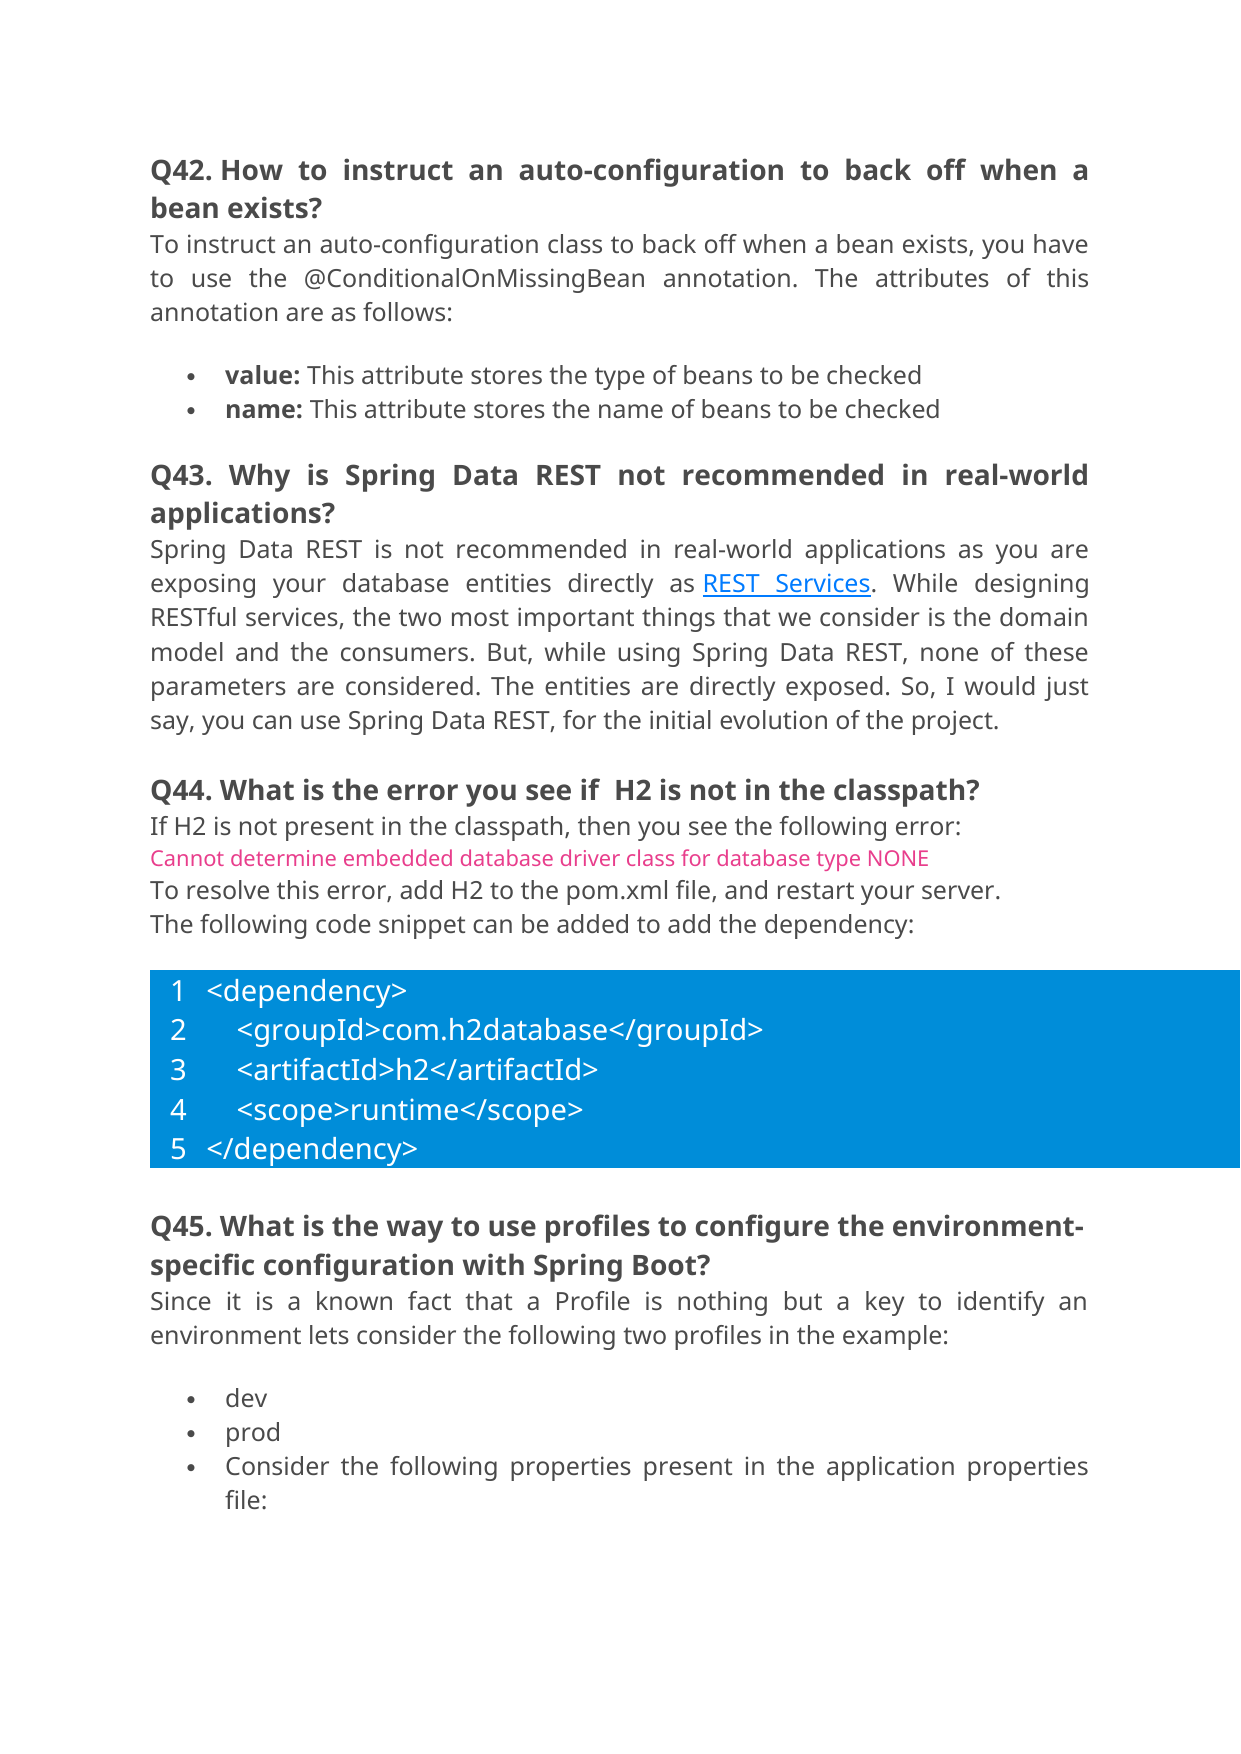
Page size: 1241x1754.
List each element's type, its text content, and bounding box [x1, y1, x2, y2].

table_header 1 2 3 4 5 [150, 970, 206, 1168]
table_header <dependency> <groupId>com.h2database</groupId> <artifactId>h2</artifactId> <scope>runtime</scope> </dependency> [206, 970, 1240, 1168]
list name: This attribute stores the name of beans to be checked [187, 392, 1090, 426]
text To instruct an auto-configuration class to back off when a bean exists, you have to use the @ConditionalOnMissingBean annotation. The attributes of this annotation are as follows: [150, 227, 1090, 329]
text Q43. Why is Spring Data REST not recommended in real-world applications? [150, 455, 1090, 532]
text If H2 is not present in the classpath, then you see the following error: [150, 809, 1090, 843]
list Consider the following properties present in the application properties file: [187, 1449, 1090, 1517]
text Spring Data REST is not recommended in real-world applications as you are exposing your database entities directly as REST Services. While designing RESTful services, the two most important things that we consider is the domain model and the consumers. But, while using Spring Data REST, none of these parameters are considered. The entities are directly exposed. So, I would just say, you can use Spring Data REST, for the initial evolution of the project. [150, 532, 1090, 736]
text Cannot determine embedded database driver class for database type NONE [150, 843, 1090, 873]
text Q44. What is the error you see if H2 is not in the classpath? [150, 770, 1090, 809]
list value: This attribute stores the type of beans to be checked [187, 358, 1090, 392]
text Q42. How to instruct an auto-configuration to back off when a bean exists? [150, 150, 1090, 227]
text Q45. What is the way to use profiles to configure the environment-specific configuration with Spring Boot? [150, 1207, 1090, 1283]
text To resolve this error, add H2 to the pom.xml file, and restart your server. The following code snippet can be added to add the dependency: [150, 873, 1090, 941]
text Since it is a known fact that a Profile is nothing but a key to identify an environment lets consider the following two profiles in the example: [150, 1283, 1090, 1351]
list prod [187, 1415, 1090, 1449]
list dev [187, 1381, 1090, 1415]
